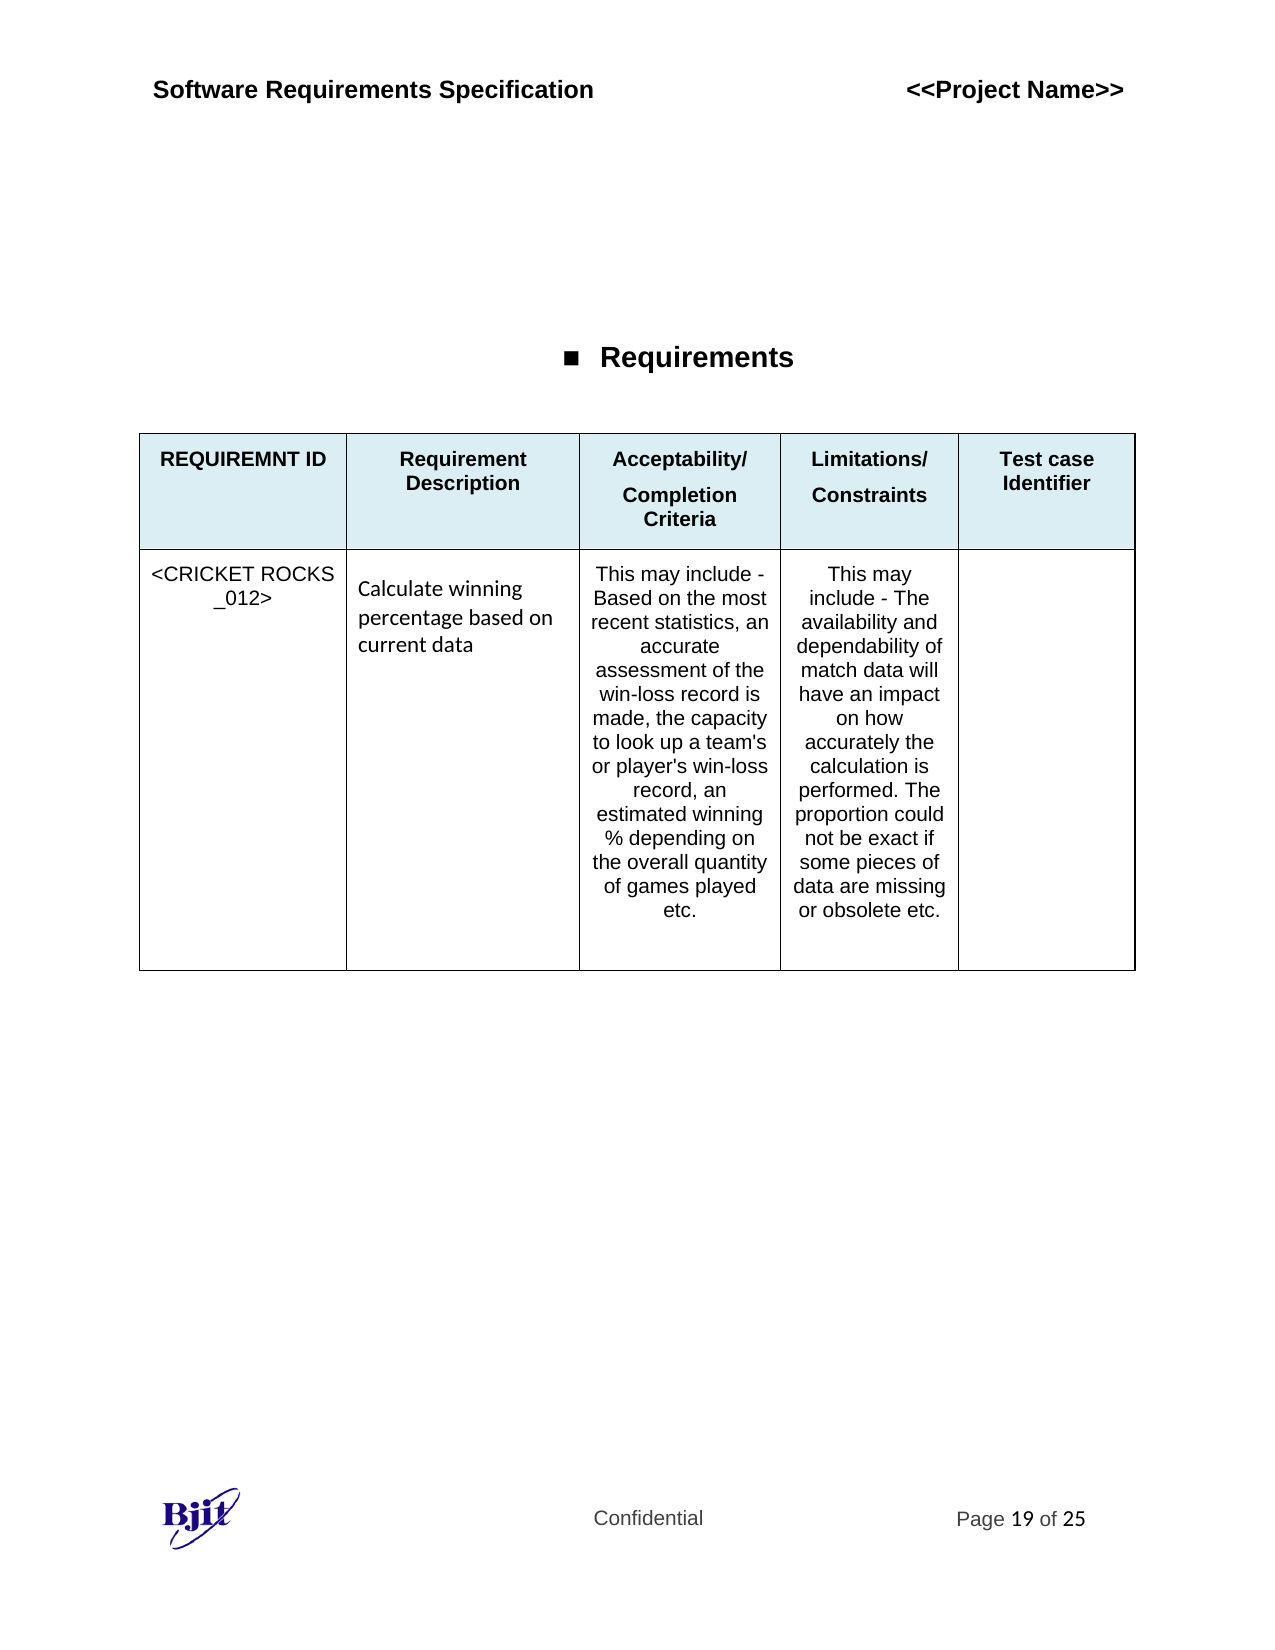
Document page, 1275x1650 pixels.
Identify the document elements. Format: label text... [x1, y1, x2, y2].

table_header Requirement Description [347, 434, 579, 548]
table_cell This may include - Based on the most recent statistics, an accurate assessment of the win-loss record is made, the capacity to look up a team's or player's win-loss record, an estimated winning % depending on the overall quantity of games played etc. [580, 550, 780, 970]
table_cell [959, 550, 1134, 970]
table_header Acceptability/ Completion Criteria [580, 434, 780, 548]
picture [161, 1487, 241, 1551]
table_header REQUIREMNT ID [140, 434, 346, 548]
table_cell This may include - The availability and dependability of match data will have an impact on how accurately the calculation is performed. The proportion could not be exact if some pieces of data are missing or obsolete etc. [781, 550, 958, 970]
table_cell <CRICKET ROCKS _012> [140, 550, 346, 970]
table_header Test case Identifier [959, 434, 1134, 548]
table_header Limitations/ Constraints [781, 434, 958, 548]
table_cell Calculate winning percentage based on current data [347, 550, 579, 970]
subtitle Requirements [562, 340, 1125, 374]
